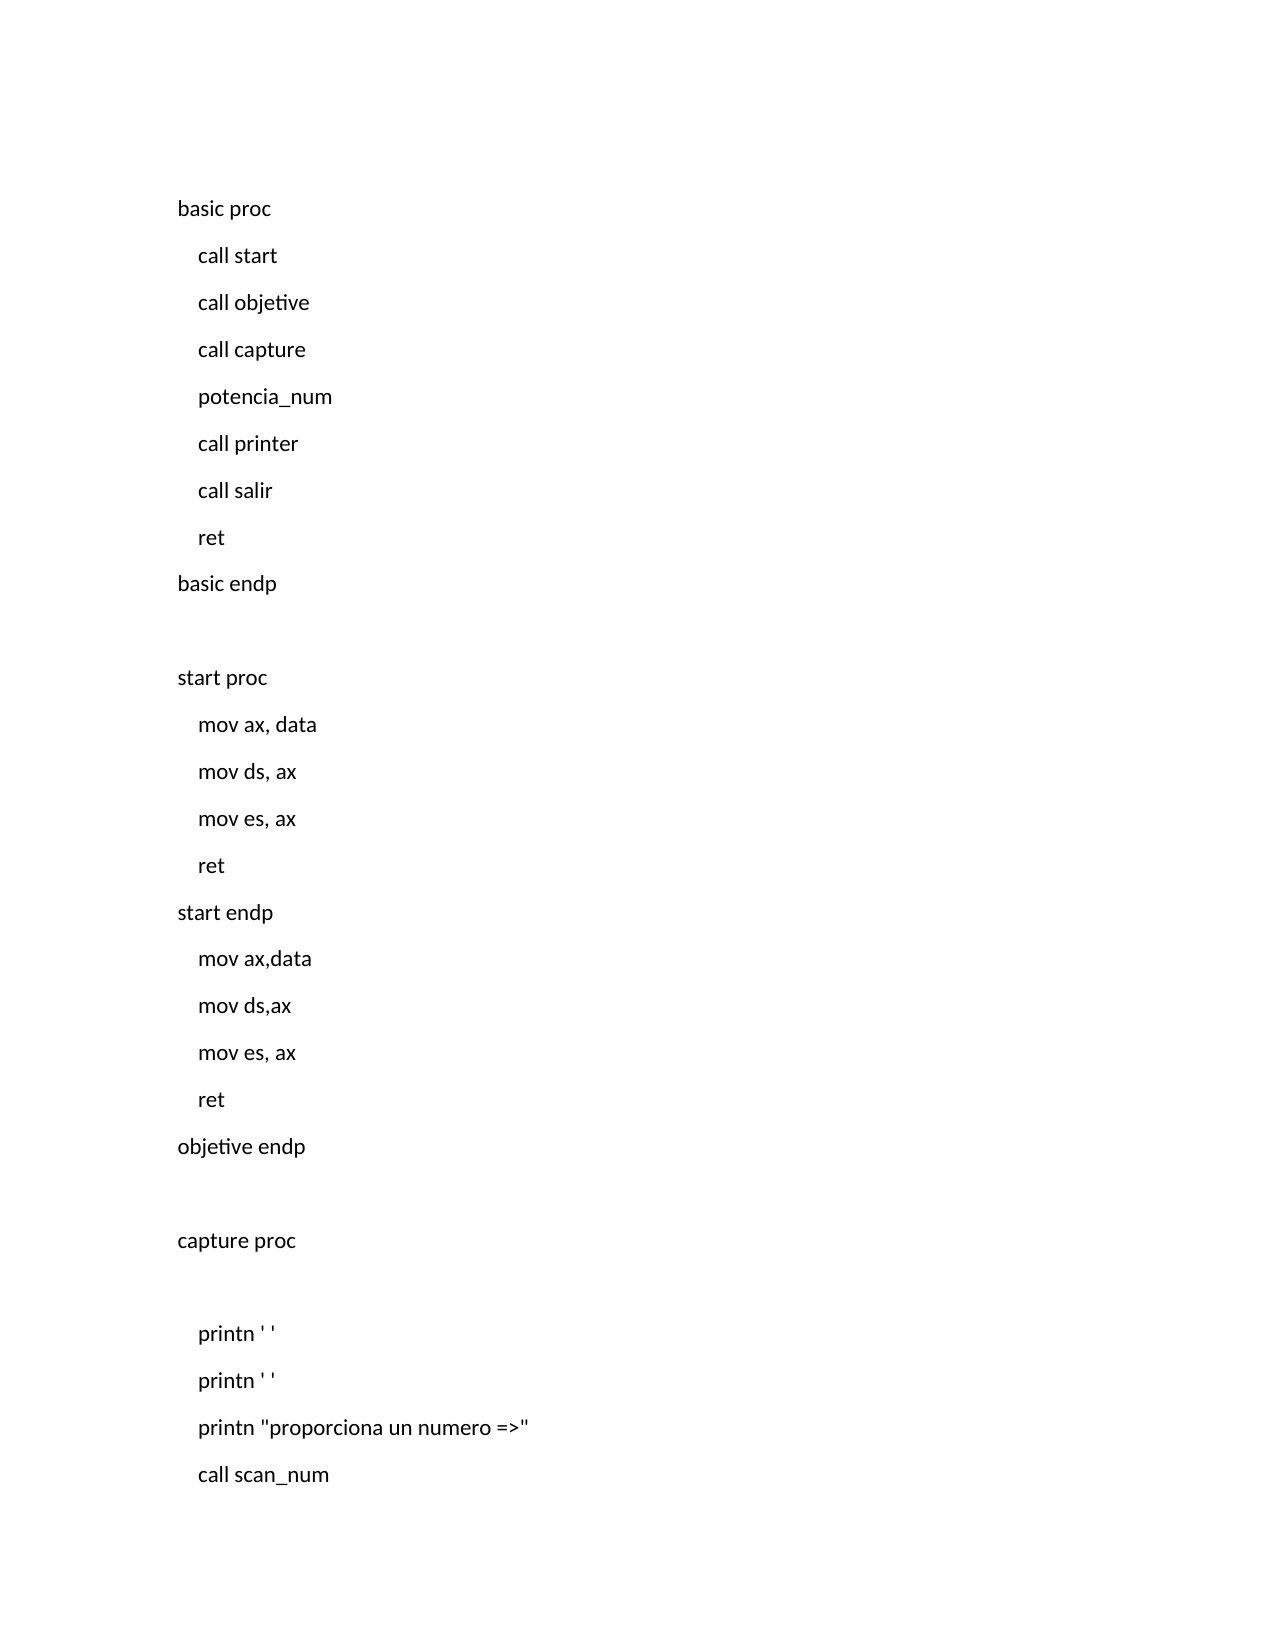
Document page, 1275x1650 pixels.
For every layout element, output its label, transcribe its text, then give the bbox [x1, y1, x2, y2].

text call capture [177, 335, 1098, 363]
text mov ax,data [177, 944, 1098, 972]
text mov ds, ax [177, 757, 1098, 785]
text ret [177, 851, 1098, 879]
text mov ax, data [177, 710, 1098, 738]
text ret [177, 1085, 1098, 1113]
text objetive endp [177, 1132, 1098, 1160]
text call objetive [177, 288, 1098, 316]
text ret [177, 523, 1098, 551]
text call start [177, 241, 1098, 269]
text mov es, ax [177, 804, 1098, 832]
text mov es, ax [177, 1038, 1098, 1066]
text call salir [177, 476, 1098, 504]
text printn ' ' [177, 1366, 1098, 1394]
text call printer [177, 429, 1098, 457]
text potencia_num [177, 382, 1098, 410]
text printn "proporciona un numero =>" [177, 1413, 1098, 1441]
text mov ds,ax [177, 991, 1098, 1019]
text basic endp [177, 569, 1098, 597]
text printn ' ' [177, 1319, 1098, 1347]
text call scan_num [177, 1460, 1098, 1488]
text capture proc [177, 1226, 1098, 1254]
text start endp [177, 898, 1098, 926]
text basic proc [177, 194, 1098, 222]
text start proc [177, 663, 1098, 691]
